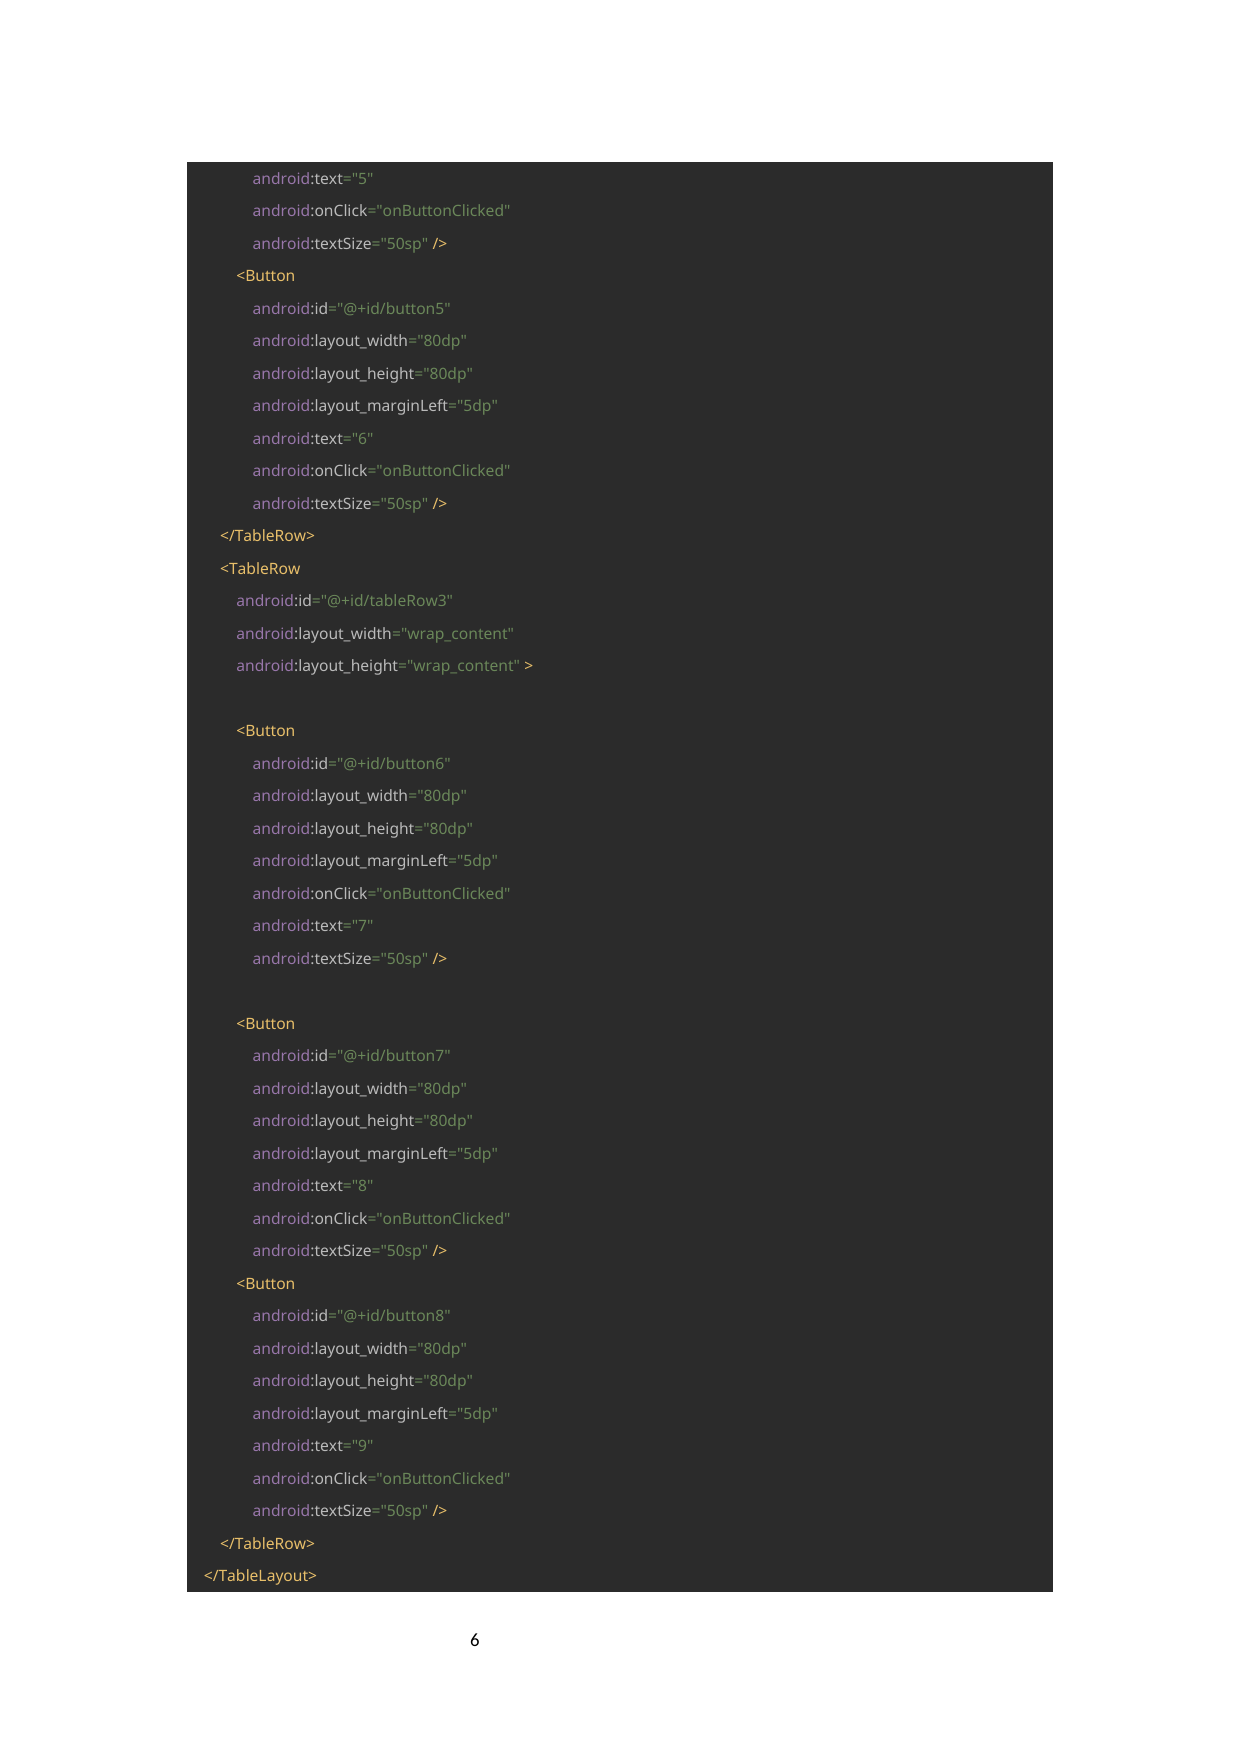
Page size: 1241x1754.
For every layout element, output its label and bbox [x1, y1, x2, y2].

text [187, 162, 1053, 1592]
